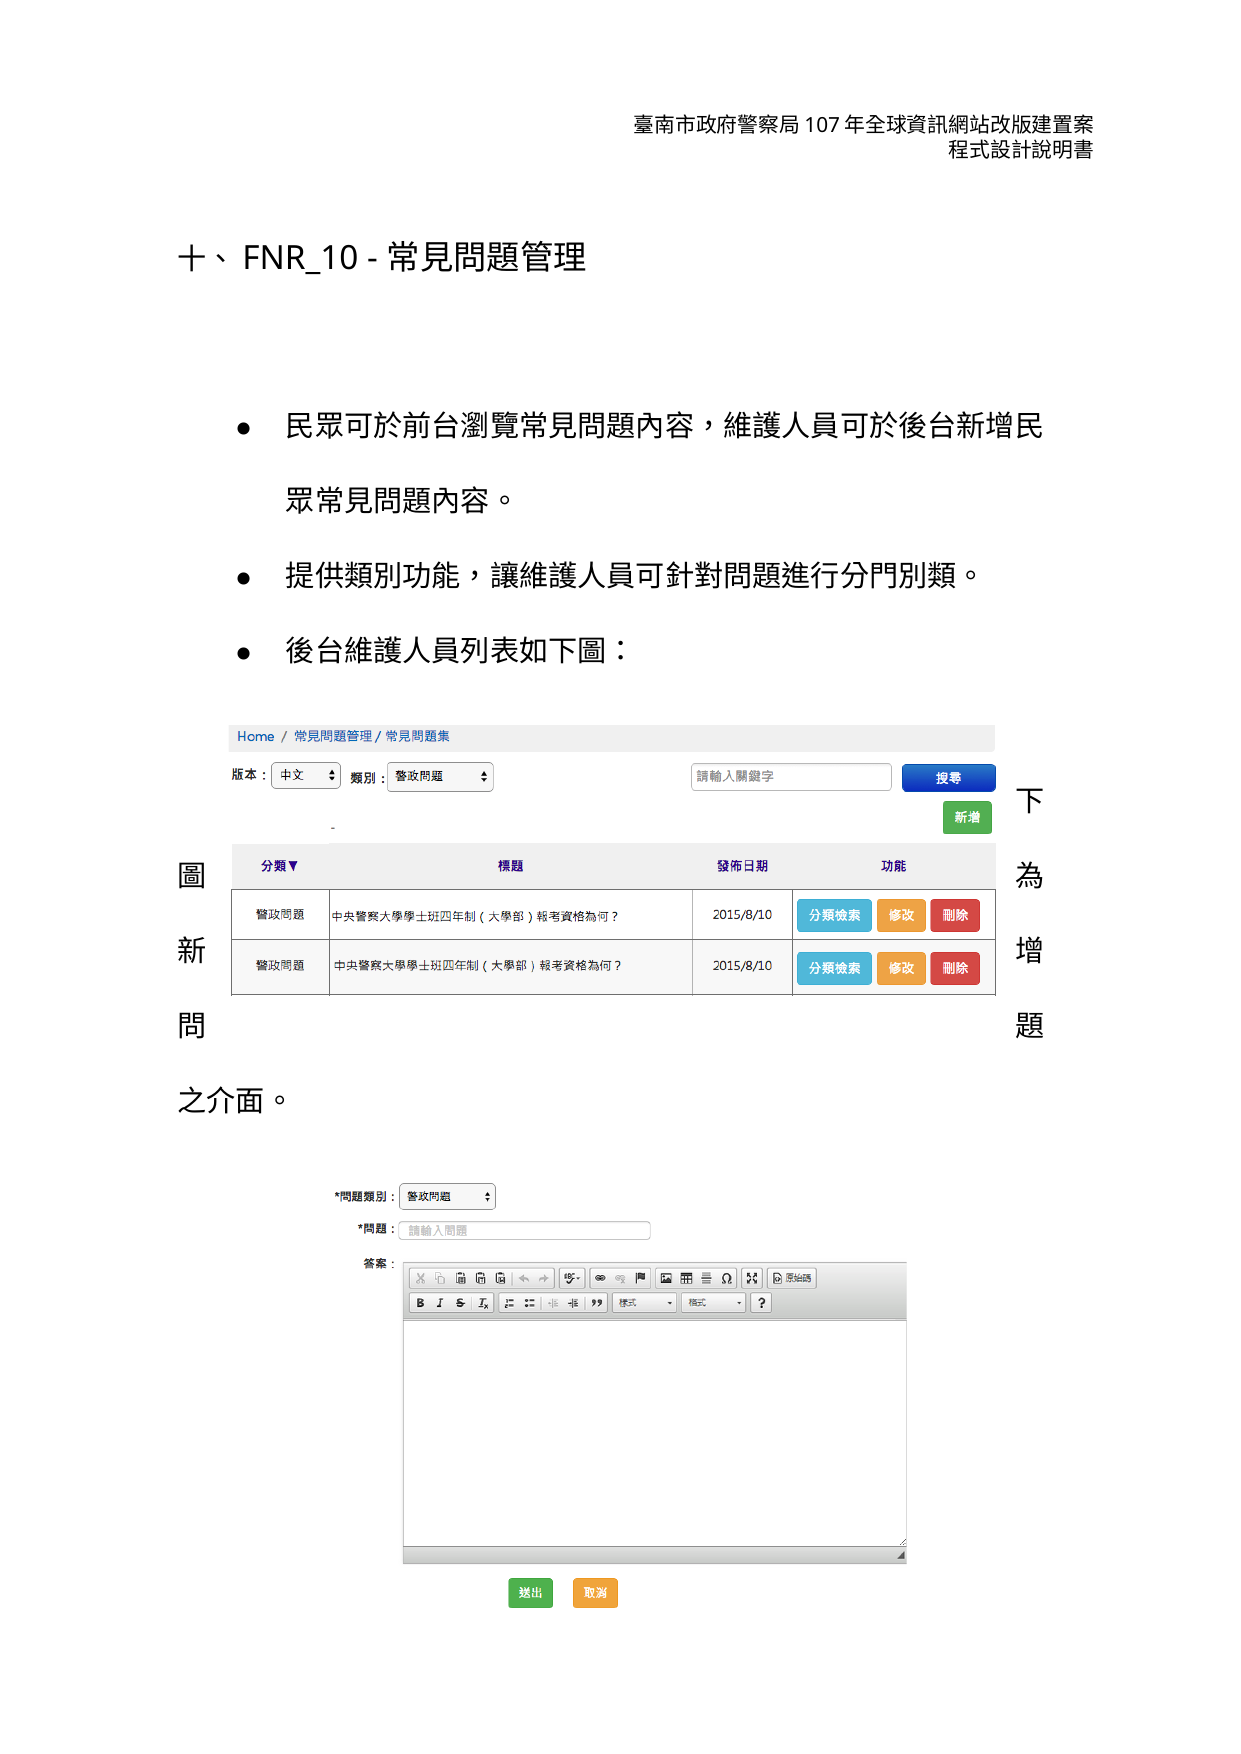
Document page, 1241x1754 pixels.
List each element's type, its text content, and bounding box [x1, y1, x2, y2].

list 後台維護人員列表如下圖： [236, 611, 1063, 686]
list 民眾可於前台瀏覽常見問題內容，維護人員可於後台新增民眾常見問題內容。 [236, 386, 1063, 536]
list 提供類別功能，讓維護人員可針對問題進行分門別類。 [236, 536, 1063, 611]
picture [326, 1177, 907, 1623]
subtitle FNR_10 - 常見問題管理 [177, 217, 1063, 292]
picture [228, 725, 997, 996]
